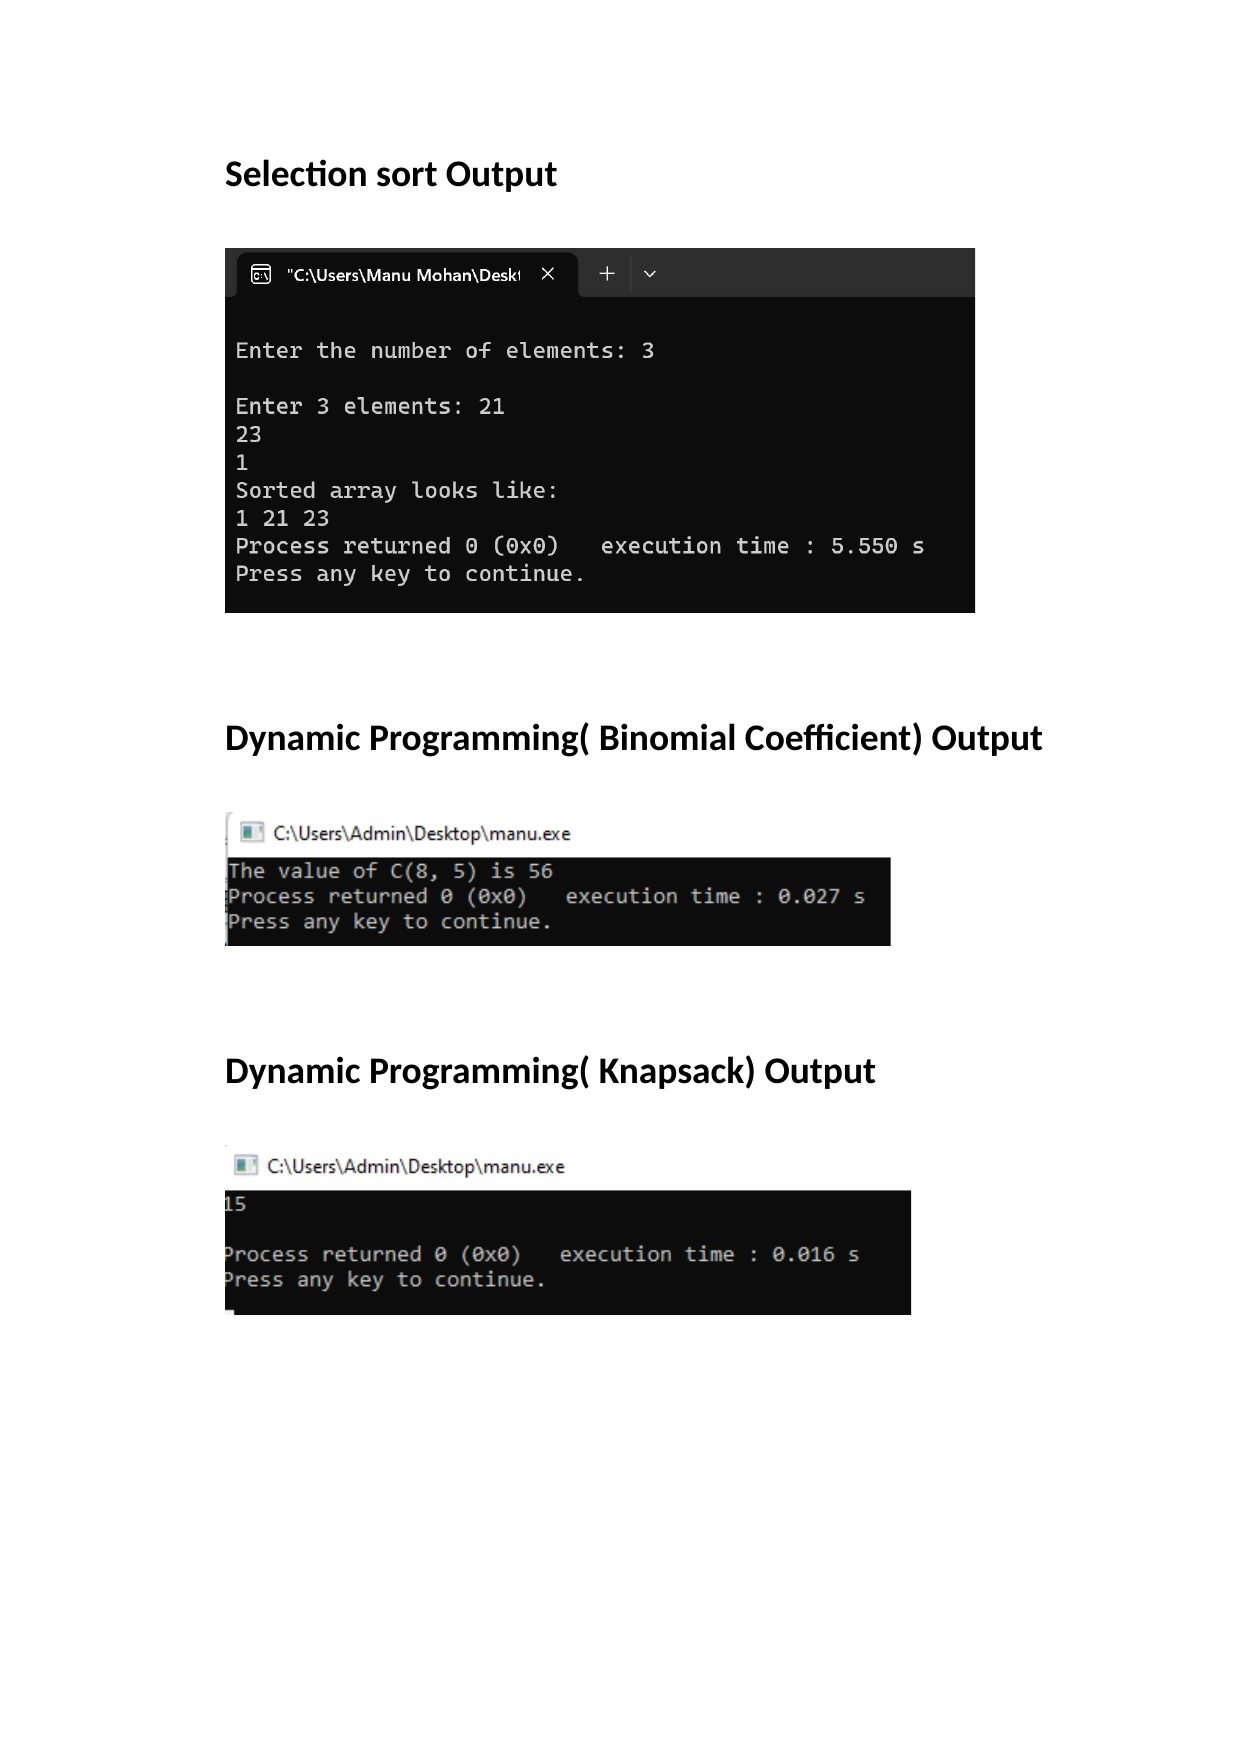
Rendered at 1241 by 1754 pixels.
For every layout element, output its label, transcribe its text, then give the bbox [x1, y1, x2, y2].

picture [225, 1145, 912, 1315]
list Dynamic Programming( Binomial Coefficient) Output [225, 714, 1090, 759]
picture [225, 248, 976, 613]
list Dynamic Programming( Knapsack) Output [225, 1047, 1090, 1092]
list Selection sort Output [225, 150, 1090, 196]
picture [225, 812, 891, 946]
